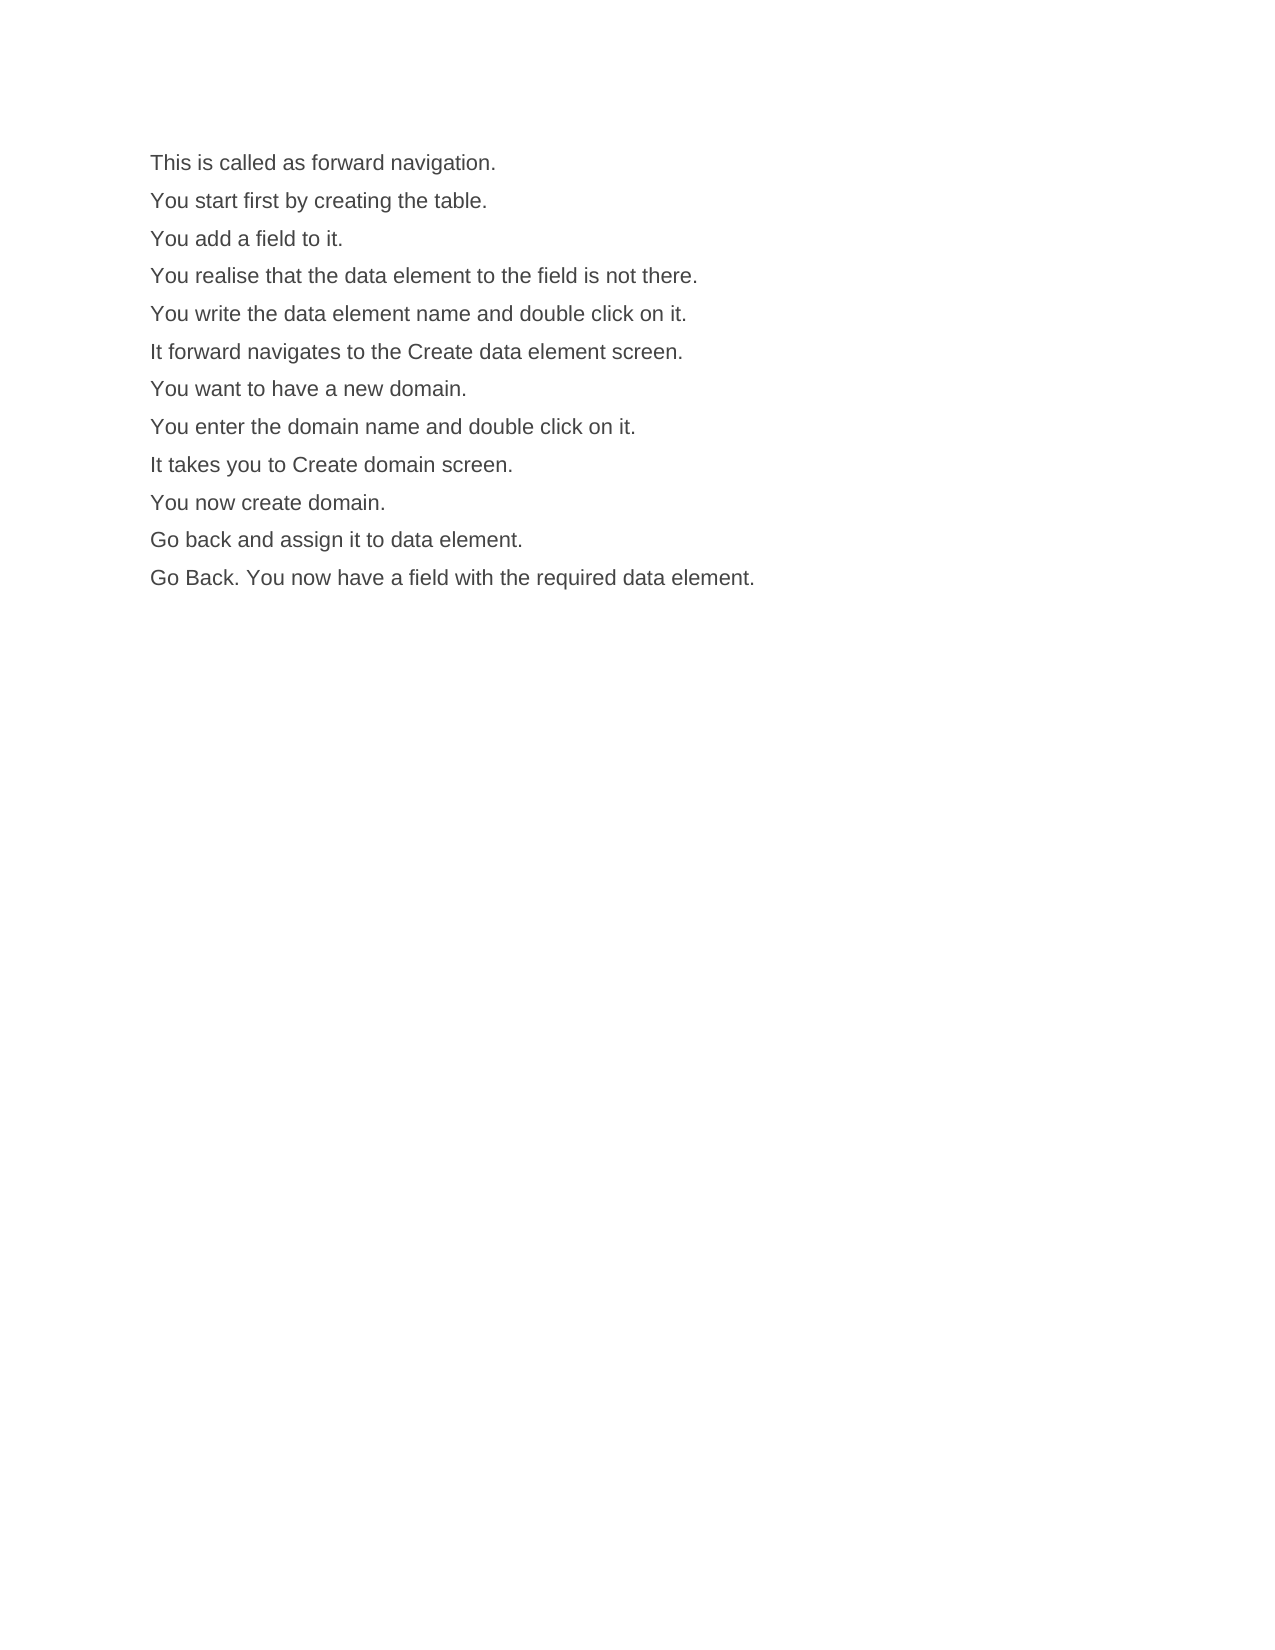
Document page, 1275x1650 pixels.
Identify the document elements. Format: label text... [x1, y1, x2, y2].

text You now create domain. [150, 489, 1125, 514]
text You want to have a new domain. [150, 376, 1125, 401]
text You realise that the data element to the field is not there. [150, 263, 1125, 288]
text It forward navigates to the Create data element screen. [150, 338, 1125, 364]
text You enter the domain name and double click on it. [150, 414, 1125, 439]
text You start first by creating the table. [150, 188, 1125, 213]
text It takes you to Create domain screen. [150, 452, 1125, 477]
text You write the data element name and double click on it. [150, 301, 1125, 326]
text Go back and assign it to data element. [150, 527, 1125, 552]
text Go Back. You now have a field with the required data element. [150, 565, 1125, 590]
text You add a field to it. [150, 225, 1125, 251]
text This is called as forward navigation. [150, 150, 1125, 175]
